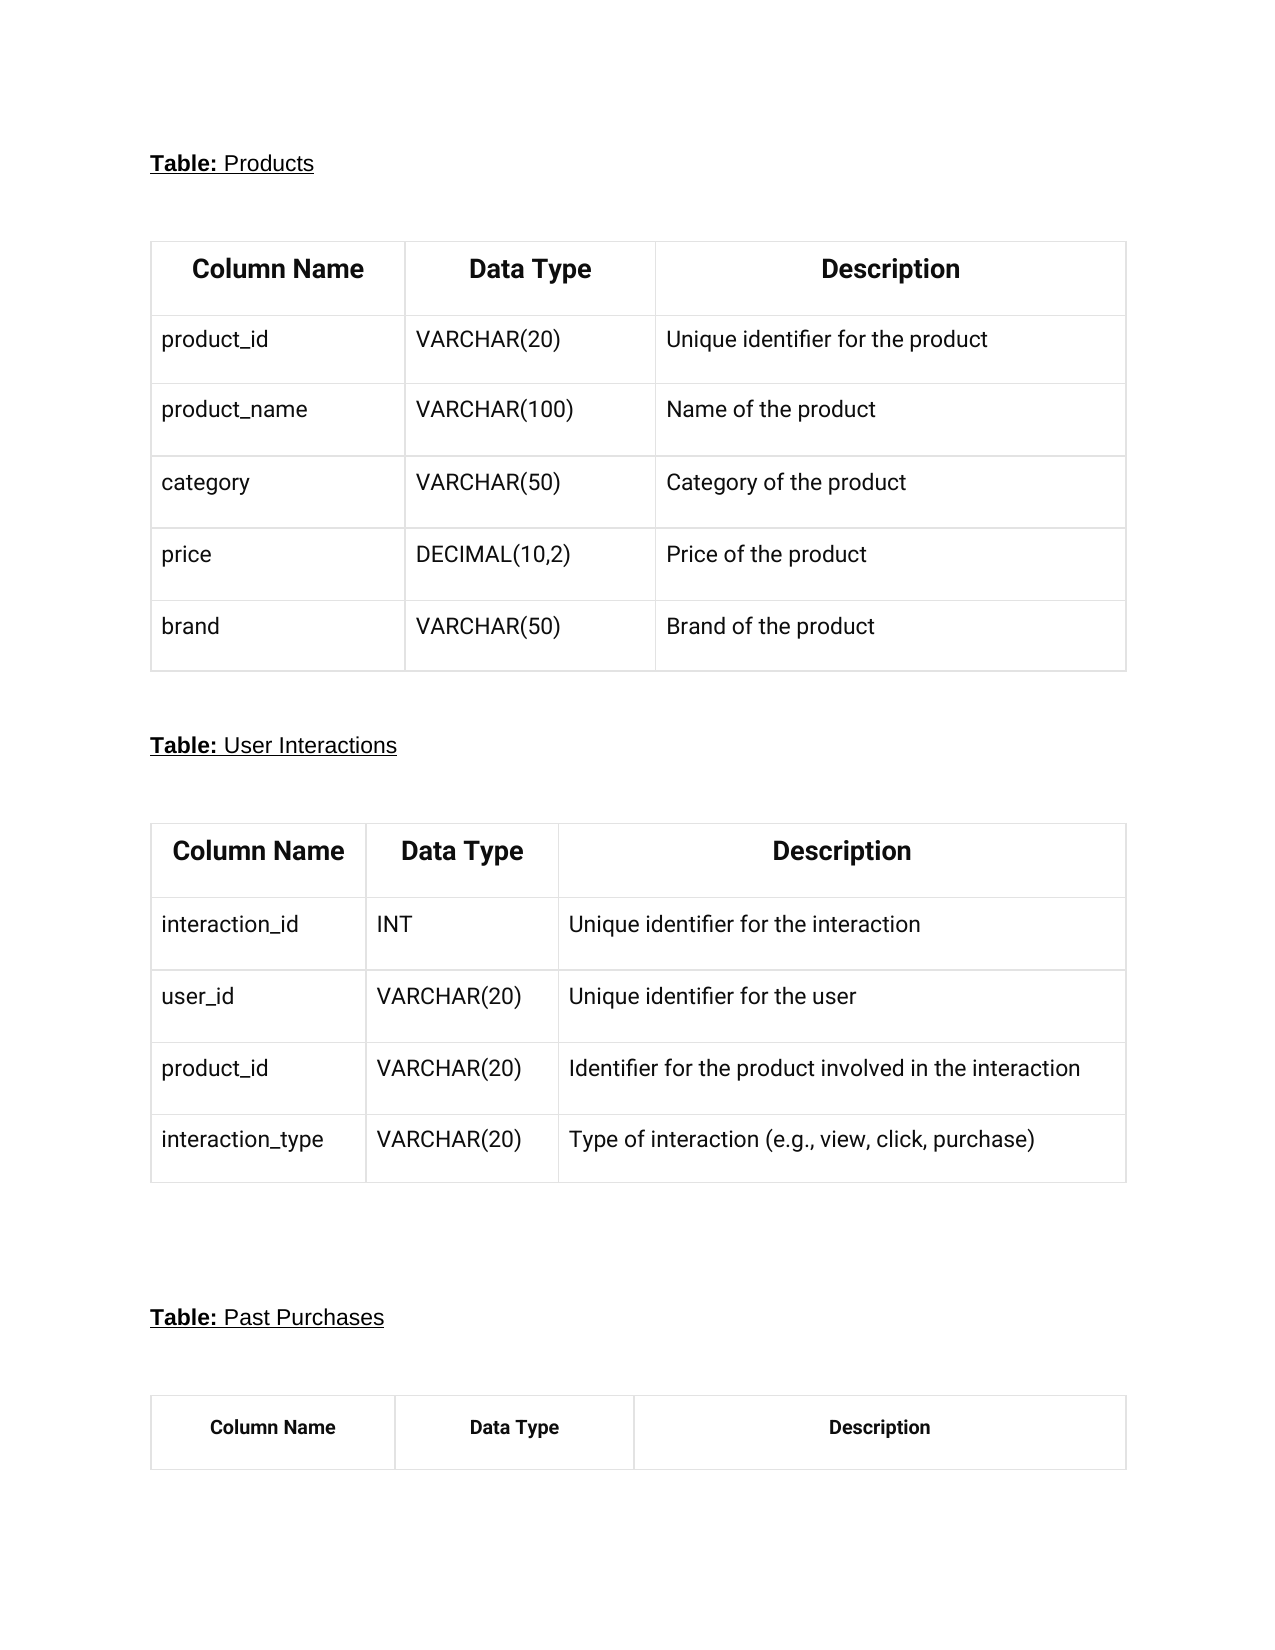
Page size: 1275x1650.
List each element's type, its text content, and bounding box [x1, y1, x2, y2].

table_cell product_id [152, 1043, 365, 1114]
table_header Description [635, 1396, 1125, 1469]
table_cell Unique identifier for the product [656, 316, 1125, 382]
table_cell VARCHAR(50) [406, 601, 655, 670]
table_cell Category of the product [656, 457, 1125, 527]
table_cell Type of interaction (e.g., view, click, purchase) [559, 1115, 1125, 1182]
table_cell Brand of the product [656, 601, 1125, 670]
table_header Column Name [152, 1396, 394, 1469]
table_cell Name of the product [656, 384, 1125, 455]
table_cell Price of the product [656, 529, 1125, 600]
table_cell product_name [152, 384, 404, 455]
table_cell interaction_id [152, 898, 365, 969]
table_header Description [559, 824, 1125, 897]
table_header Description [656, 242, 1125, 314]
table_cell VARCHAR(50) [406, 457, 655, 527]
table_header Data Type [406, 242, 655, 314]
table_header Data Type [396, 1396, 633, 1469]
table_cell product_id [152, 316, 404, 382]
table_cell VARCHAR(100) [406, 384, 655, 455]
text Table: User Interactions [150, 732, 1125, 758]
table_cell price [152, 529, 404, 600]
text Table: Products [150, 150, 1125, 176]
table_cell Unique identifier for the interaction [559, 898, 1125, 969]
table_cell category [152, 457, 404, 527]
table_header Data Type [367, 824, 558, 897]
table_cell Unique identifier for the user [559, 971, 1125, 1041]
table_cell VARCHAR(20) [367, 1043, 558, 1114]
table_cell Identifier for the product involved in the interaction [559, 1043, 1125, 1114]
table_cell user_id [152, 971, 365, 1041]
table_cell VARCHAR(20) [367, 1115, 558, 1182]
table_cell brand [152, 601, 404, 670]
table_header Column Name [152, 242, 404, 314]
table_cell interaction_type [152, 1115, 365, 1182]
text Table: Past Purchases [150, 1304, 1125, 1330]
table_cell INT [367, 898, 558, 969]
table_cell DECIMAL(10,2) [406, 529, 655, 600]
table_cell VARCHAR(20) [406, 316, 655, 382]
table_cell VARCHAR(20) [367, 971, 558, 1041]
table_header Column Name [152, 824, 365, 897]
